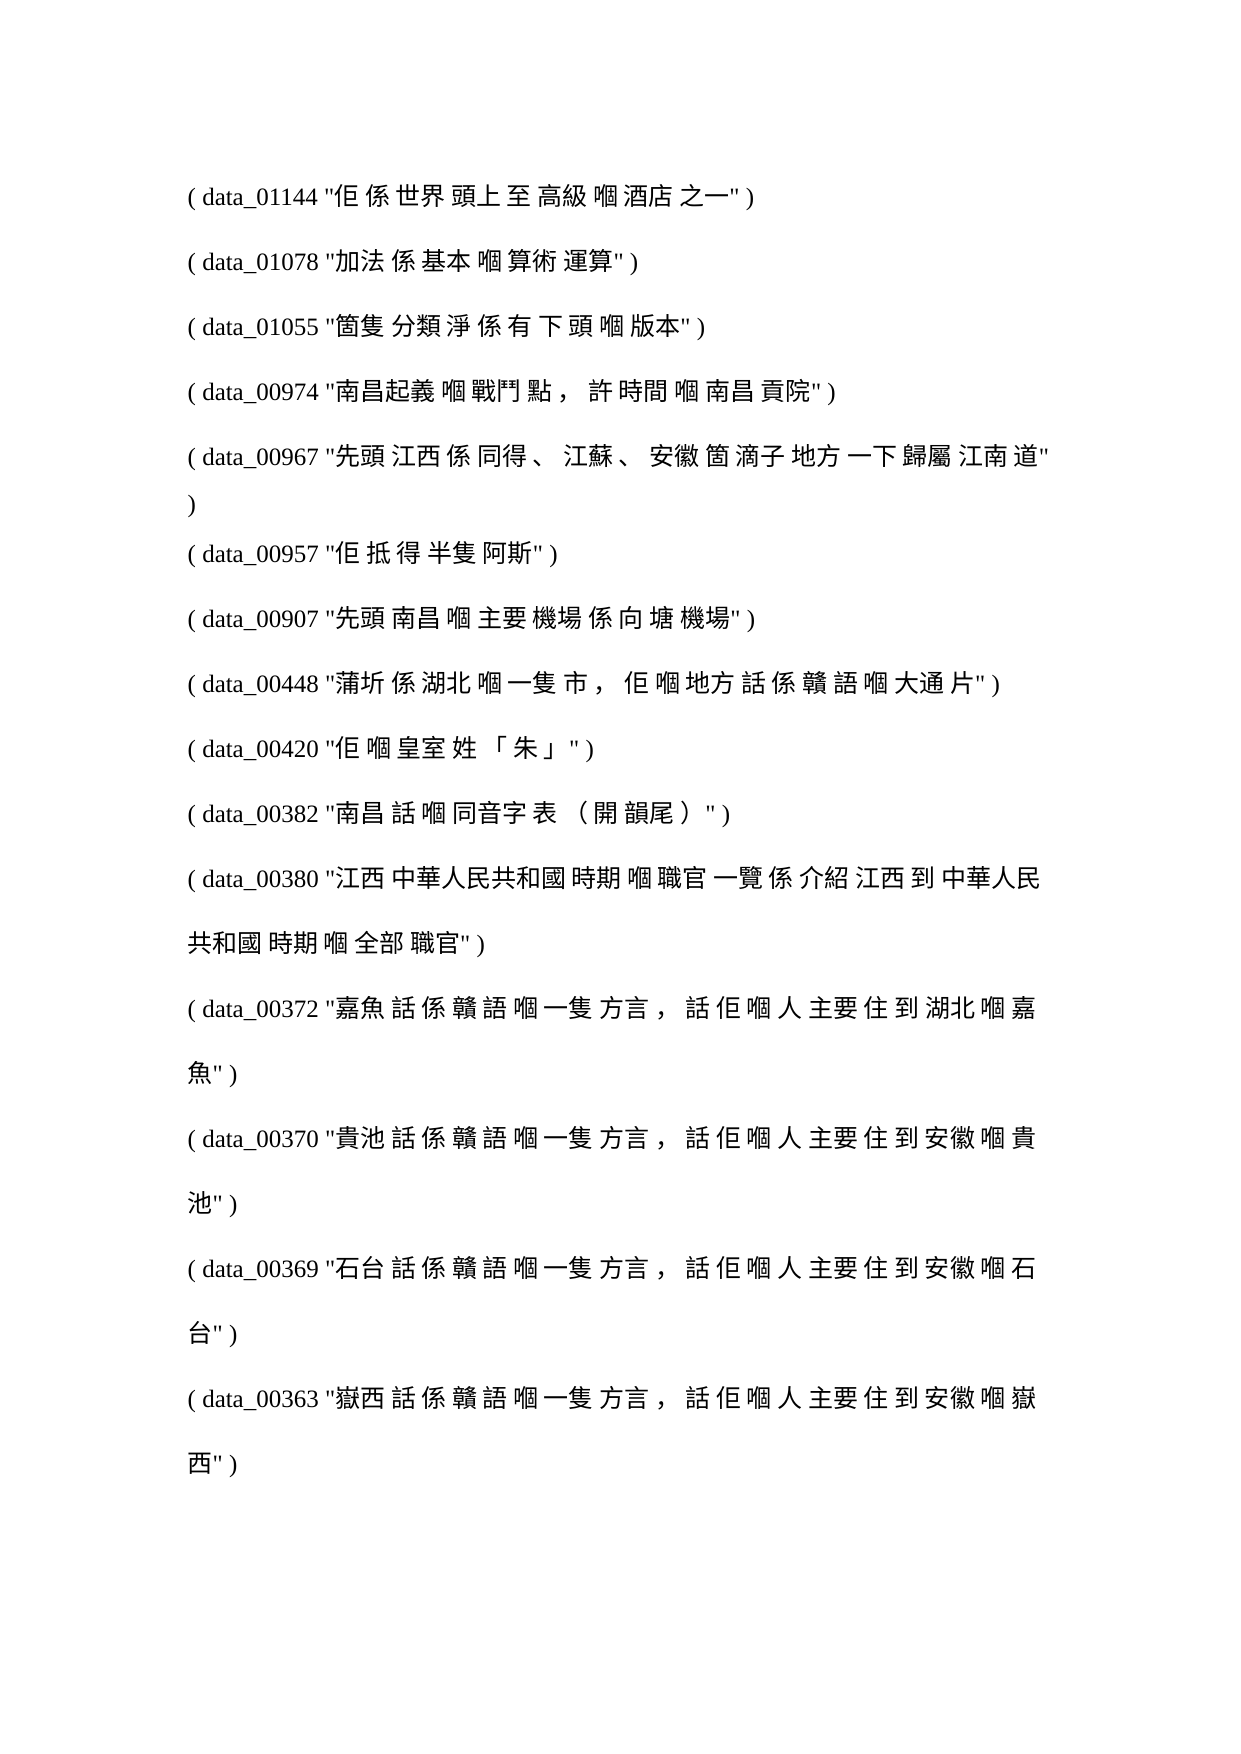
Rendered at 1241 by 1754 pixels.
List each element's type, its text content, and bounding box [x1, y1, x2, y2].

text ( data_00420 "佢 嗰 皇室 姓 「 朱 」" ) [187, 714, 1053, 779]
text ( data_00957 "佢 抵 得 半隻 阿斯" ) [187, 519, 1053, 584]
text ( data_00363 "嶽西 話 係 贛 語 嗰 一隻 方言 ， 話 佢 嗰 人 主要 住 到 安徽 嗰 嶽西" ) [187, 1364, 1053, 1494]
text ( data_00907 "先頭 南昌 嗰 主要 機場 係 向 塘 機場" ) [187, 584, 1053, 649]
text ( data_00372 "嘉魚 話 係 贛 語 嗰 一隻 方言 ， 話 佢 嗰 人 主要 住 到 湖北 嗰 嘉魚" ) [187, 974, 1053, 1104]
text ( data_00448 "蒲圻 係 湖北 嗰 一隻 市 ， 佢 嗰 地方 話 係 贛 語 嗰 大通 片" ) [187, 649, 1053, 714]
text ( data_00380 "江西 中華人民共和國 時期 嗰 職官 一覽 係 介紹 江西 到 中華人民共和國 時期 嗰 全部 職官" ) [187, 844, 1053, 974]
text ( data_01078 "加法 係 基本 嗰 算術 運算" ) [187, 227, 1053, 292]
text ( data_00974 "南昌起義 嗰 戰鬥 點 ， 許 時間 嗰 南昌 貢院" ) [187, 357, 1053, 422]
text ( data_00370 "貴池 話 係 贛 語 嗰 一隻 方言 ， 話 佢 嗰 人 主要 住 到 安徽 嗰 貴池" ) [187, 1104, 1053, 1234]
text ( data_00369 "石台 話 係 贛 語 嗰 一隻 方言 ， 話 佢 嗰 人 主要 住 到 安徽 嗰 石台" ) [187, 1234, 1053, 1364]
text ( data_00382 "南昌 話 嗰 同音字 表 （ 開 韻尾 ）" ) [187, 779, 1053, 844]
text ( data_00967 "先頭 江西 係 同得 、 江蘇 、 安徽 箇 滴子 地方 一下 歸屬 江南 道" ) [187, 422, 1053, 519]
text ( data_01055 "箇隻 分類 淨 係 有 下 頭 嗰 版本" ) [187, 292, 1053, 357]
text ( data_01144 "佢 係 世界 頭上 至 高級 嗰 酒店 之一" ) [187, 162, 1053, 227]
